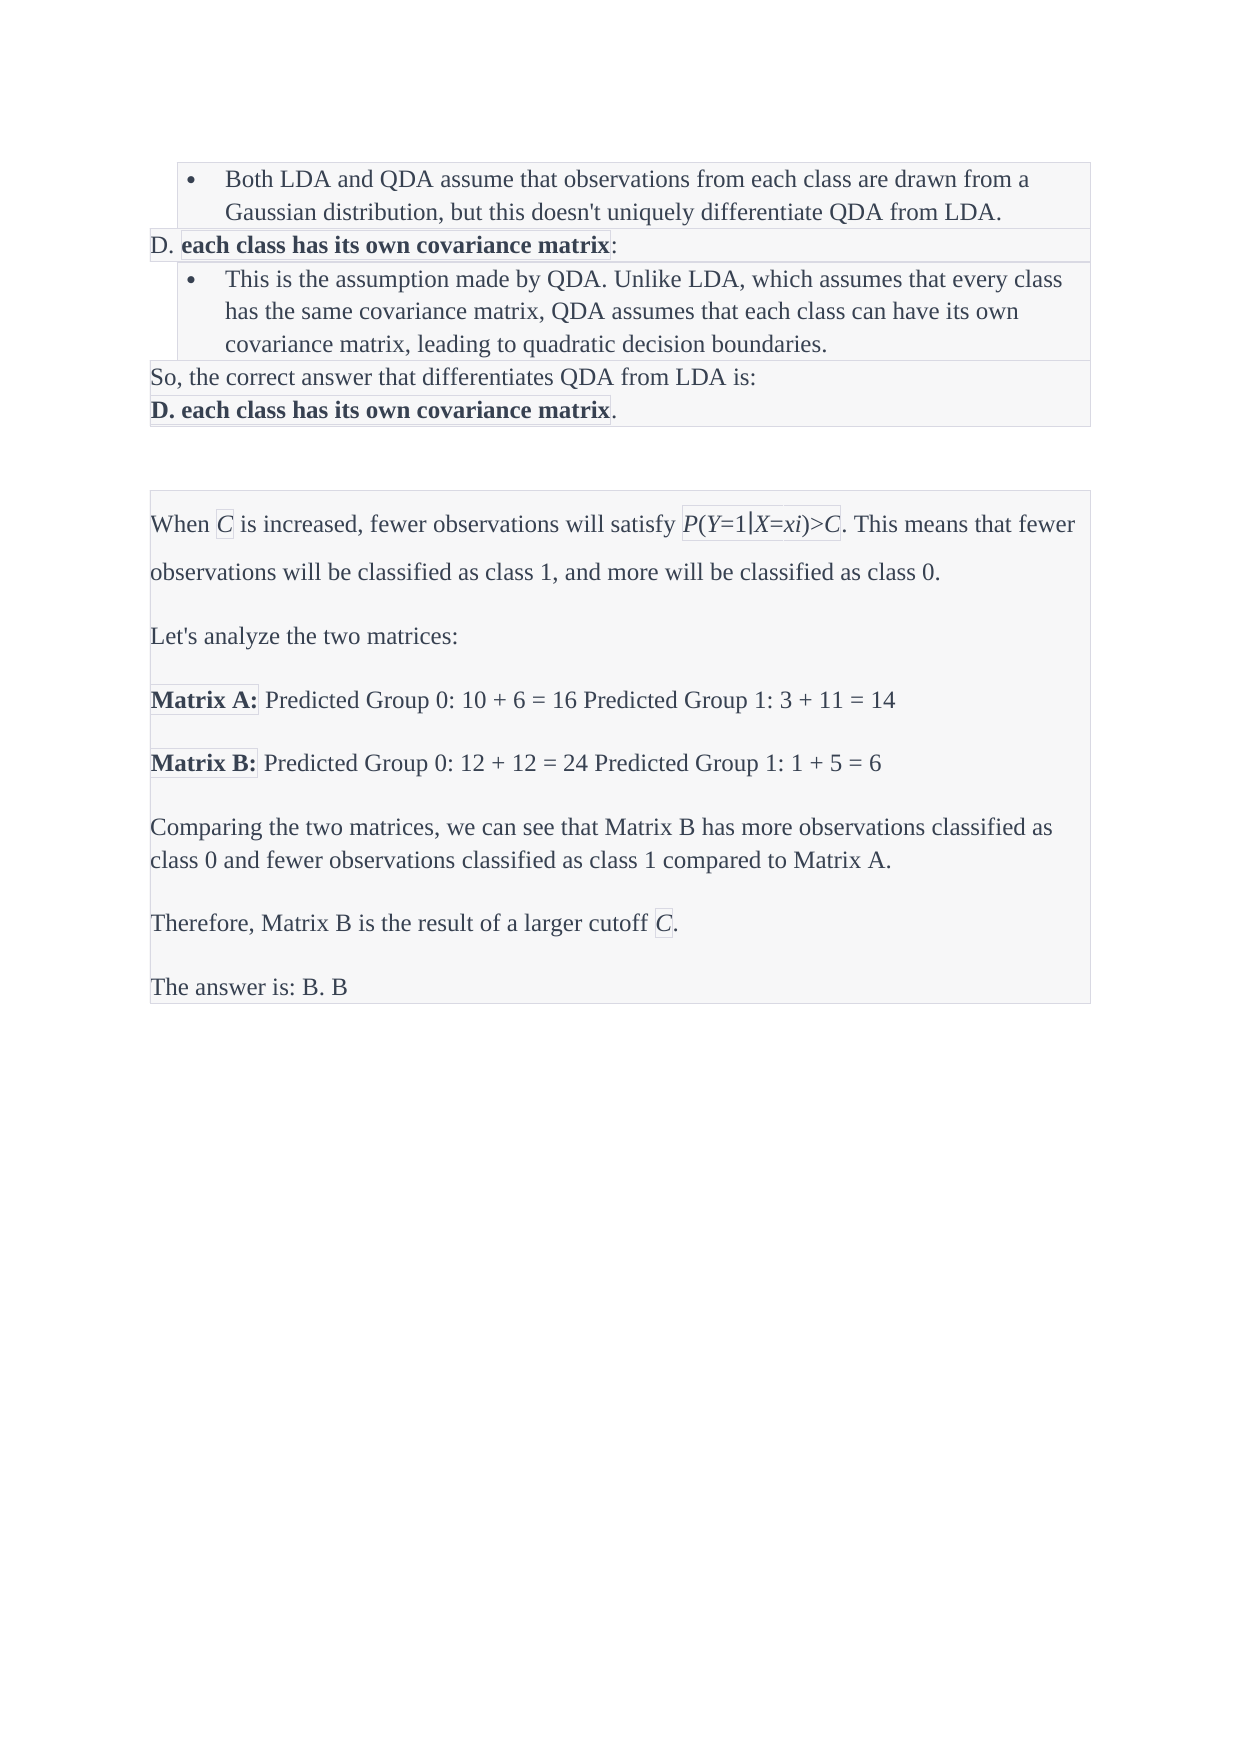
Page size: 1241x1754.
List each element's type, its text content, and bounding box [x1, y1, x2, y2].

text Matrix B: Predicted Group 0: 12 + 12 = 24 Predicted Group 1: 1 + 5 = 6 [151, 746, 1090, 779]
text Comparing the two matrices, we can see that Matrix B has more observations classified as class 0 and fewer observations classified as class 1 compared to Matrix A. [151, 810, 1090, 875]
text Let's analyze the two matrices: [151, 619, 1090, 652]
text Therefore, Matrix B is the result of a larger cutoff C. [151, 906, 1090, 939]
list This is the assumption made by QDA. Unlike LDA, which assumes that every class has the same covariance matrix, QDA assumes that each class can have its own covariance matrix, leading to quadratic decision boundaries. [178, 263, 1090, 360]
text When C is increased, fewer observations will satisfy P(Y=1∣X=xi)>C. This means that fewer observations will be classified as class 1, and more will be classified as class 0. [151, 491, 1090, 588]
list Both LDA and QDA assume that observations from each class are drawn from a Gaussian distribution, but this doesn't uniquely differentiate QDA from LDA. [178, 163, 1090, 228]
text Matrix A: Predicted Group 0: 10 + 6 = 16 Predicted Group 1: 3 + 11 = 14 [151, 682, 1090, 715]
text D. each class has its own covariance matrix. [151, 393, 1090, 426]
text The answer is: B. B [151, 970, 1090, 1003]
text So, the correct answer that differentiates QDA from LDA is: [151, 361, 1090, 393]
text D. each class has its own covariance matrix: [151, 229, 1090, 261]
